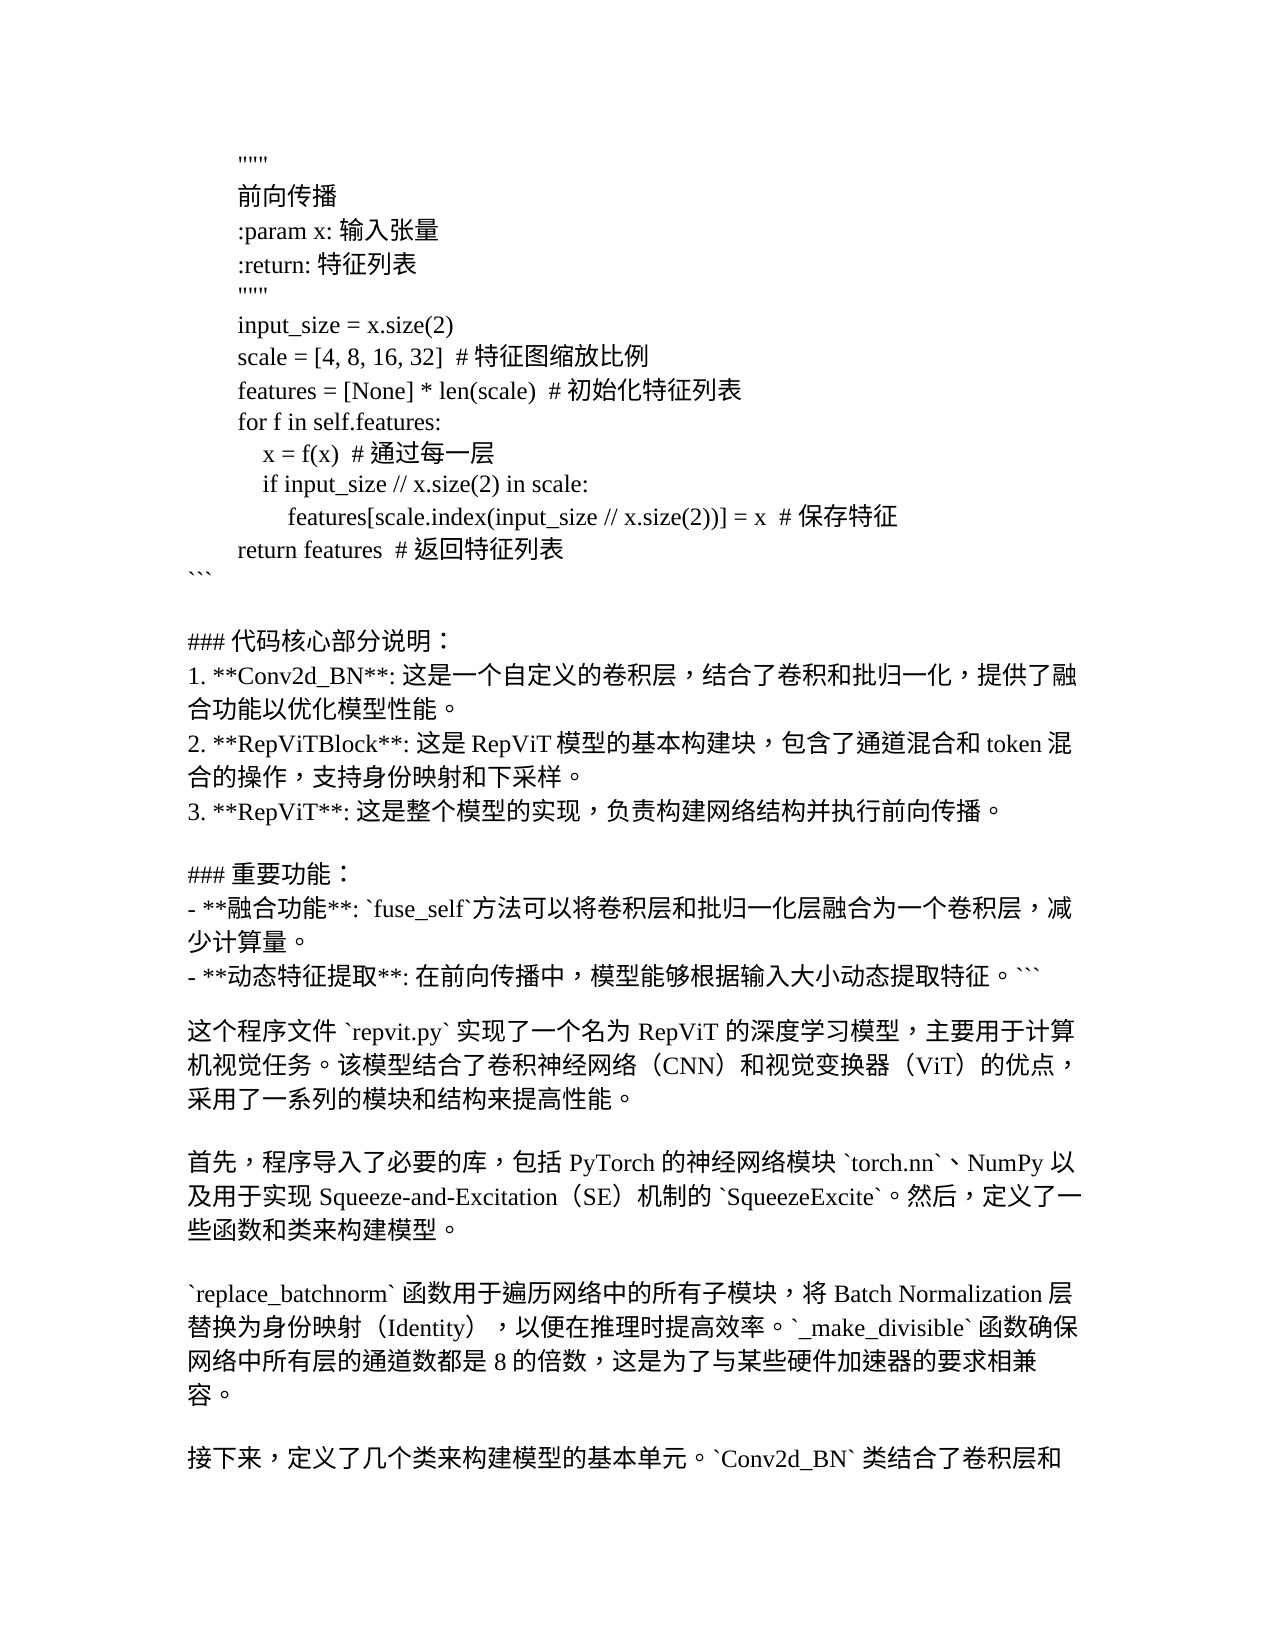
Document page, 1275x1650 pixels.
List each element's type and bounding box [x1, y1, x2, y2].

text [187, 1014, 1087, 1475]
text [187, 150, 1087, 993]
